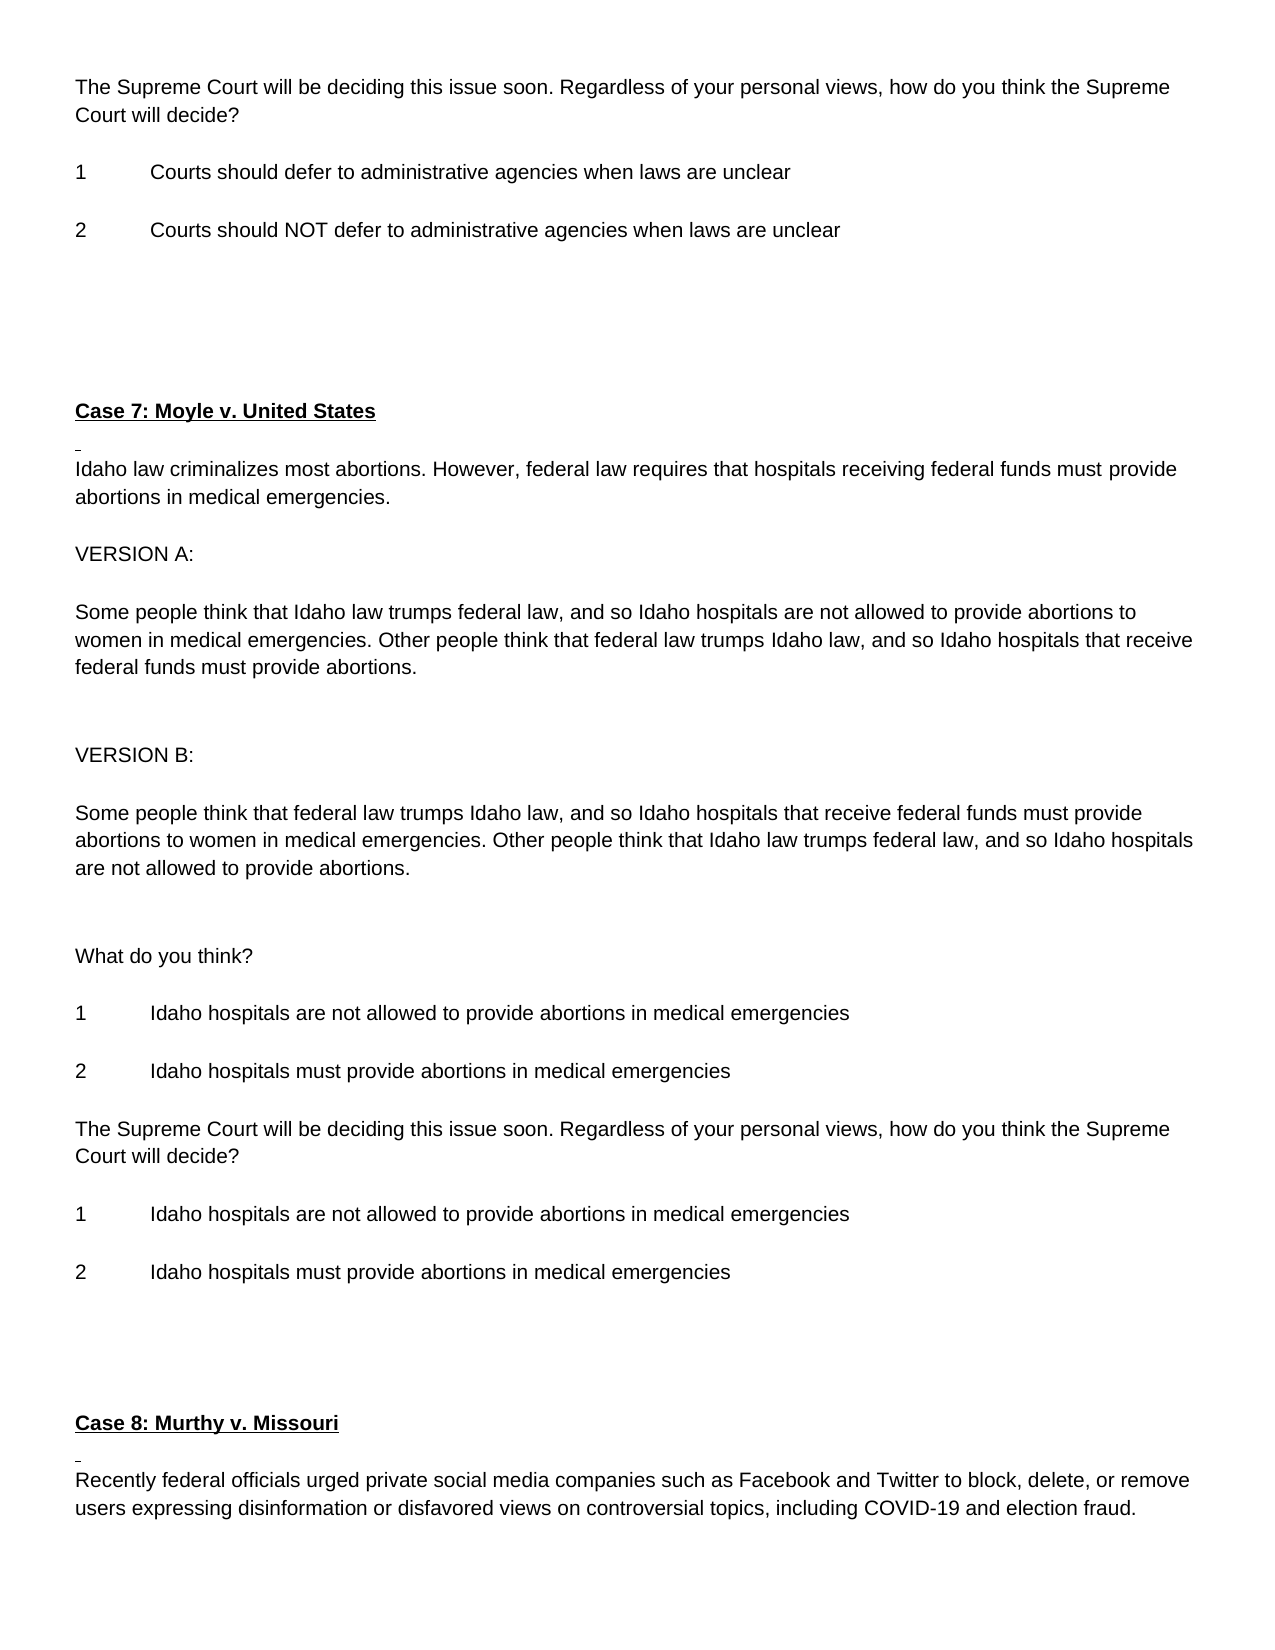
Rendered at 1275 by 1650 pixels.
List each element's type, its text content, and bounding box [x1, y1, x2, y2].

text Recently federal officials urged private social media companies such as Facebook and Twitter to block, delete, or remove users expressing disinformation or disfavored views on controversial topics, including COVID-19 and election fraud. [75, 1468, 1200, 1520]
text Some people think that Idaho law trumps federal law, and so Idaho hospitals are not allowed to provide abortions to women in medical emergencies. Other people think that federal law trumps Idaho law, and so Idaho hospitals that receive federal funds must provide abortions. [75, 600, 1200, 679]
text 2 Idaho hospitals must provide abortions in medical emergencies [75, 1059, 1200, 1083]
text VERSION B: [75, 743, 1200, 767]
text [75, 218, 1200, 242]
text 1 Idaho hospitals are not allowed to provide abortions in medical emergencies [75, 1001, 1200, 1025]
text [75, 160, 1200, 184]
text 1 Idaho hospitals are not allowed to provide abortions in medical emergencies [75, 1202, 1200, 1226]
text Case 8: Murthy v. Missouri [75, 1411, 1200, 1434]
text The Supreme Court will be deciding this issue soon. Regardless of your personal views, how do you think the Supreme Court will decide? [75, 75, 1200, 126]
text What do you think? [75, 943, 1200, 967]
text The Supreme Court will be deciding this issue soon. Regardless of your personal views, how do you think the Supreme Court will decide? [75, 1117, 1200, 1168]
text Idaho law criminalizes most abortions. However, federal law requires that hospitals receiving federal funds must provide abortions in medical emergencies. [75, 457, 1200, 508]
text 2 Idaho hospitals must provide abortions in medical emergencies [75, 1259, 1200, 1283]
text VERSION A: [75, 542, 1200, 566]
text Some people think that federal law trumps Idaho law, and so Idaho hospitals that receive federal funds must provide abortions to women in medical emergencies. Other people think that Idaho law trumps federal law, and so Idaho hospitals are not allowed to provide abortions. [75, 801, 1200, 879]
text Case 7: Moyle v. United States [75, 399, 1200, 423]
